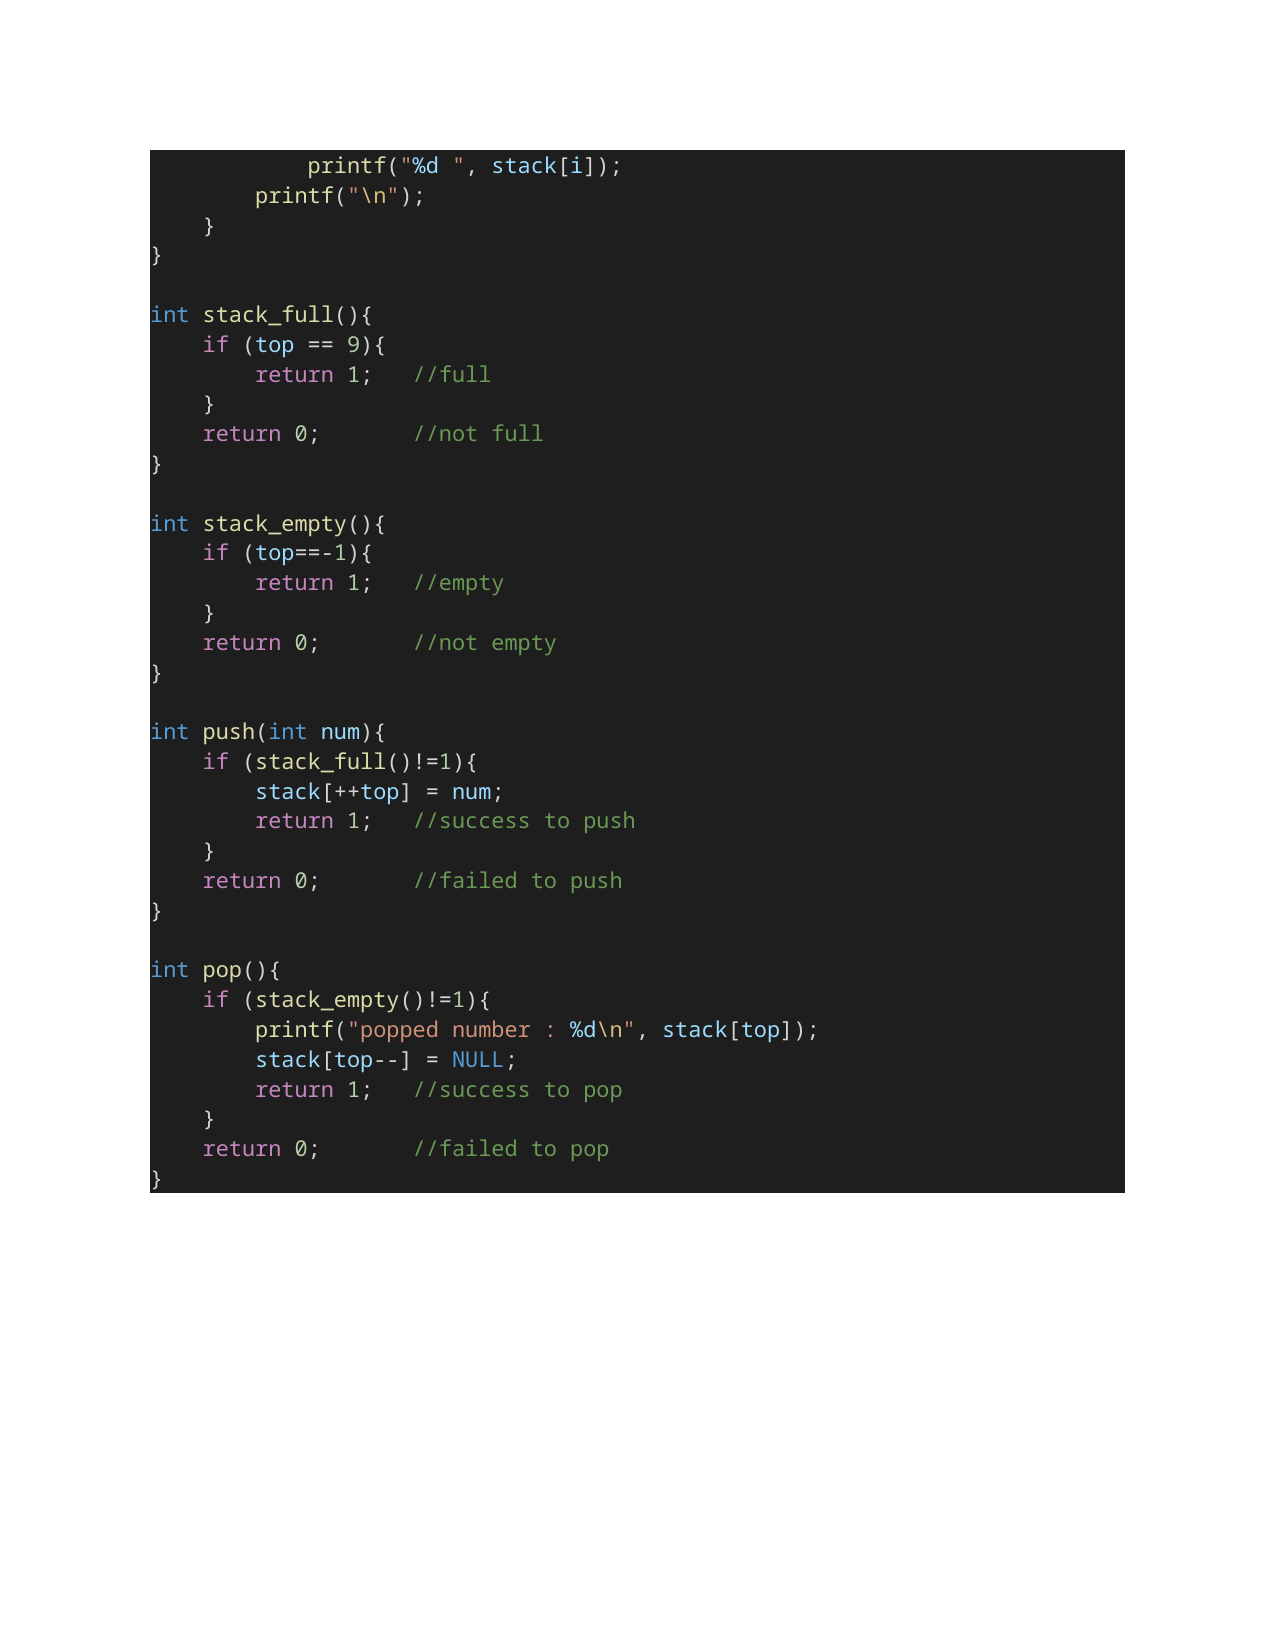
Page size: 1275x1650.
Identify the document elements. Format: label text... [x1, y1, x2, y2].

text stack[top--] = NULL; [150, 1044, 1125, 1073]
text return 0; //failed to pop [150, 1133, 1125, 1163]
text if (top==-1){ [150, 537, 1125, 567]
text } [150, 1163, 1125, 1193]
text } [150, 597, 1125, 627]
text int push(int num){ [150, 716, 1125, 746]
text } [150, 239, 1125, 269]
text printf("%d ", stack[i]); [150, 150, 1125, 180]
text } [150, 895, 1125, 924]
text return 0; //not empty [150, 627, 1125, 656]
text int stack_empty(){ [150, 507, 1125, 537]
text return 0; //failed to push [150, 865, 1125, 895]
text int stack_full(){ [150, 299, 1125, 329]
text return 1; //empty [150, 567, 1125, 597]
text int pop(){ [150, 954, 1125, 984]
text return 1; //full [150, 358, 1125, 388]
text if (stack_empty()!=1){ [150, 984, 1125, 1014]
text if (top == 9){ [150, 329, 1125, 358]
text printf("\n"); [150, 180, 1125, 209]
text } [150, 835, 1125, 865]
text if (stack_full()!=1){ [150, 746, 1125, 776]
text return 1; //success to push [150, 805, 1125, 835]
text } [150, 448, 1125, 478]
text stack[++top] = num; [150, 776, 1125, 805]
text return 1; //success to pop [150, 1073, 1125, 1103]
text printf("popped number : %d\n", stack[top]); [150, 1014, 1125, 1044]
text return 0; //not full [150, 418, 1125, 448]
text } [150, 1103, 1125, 1133]
text } [150, 656, 1125, 686]
text } [150, 388, 1125, 418]
text } [150, 209, 1125, 239]
